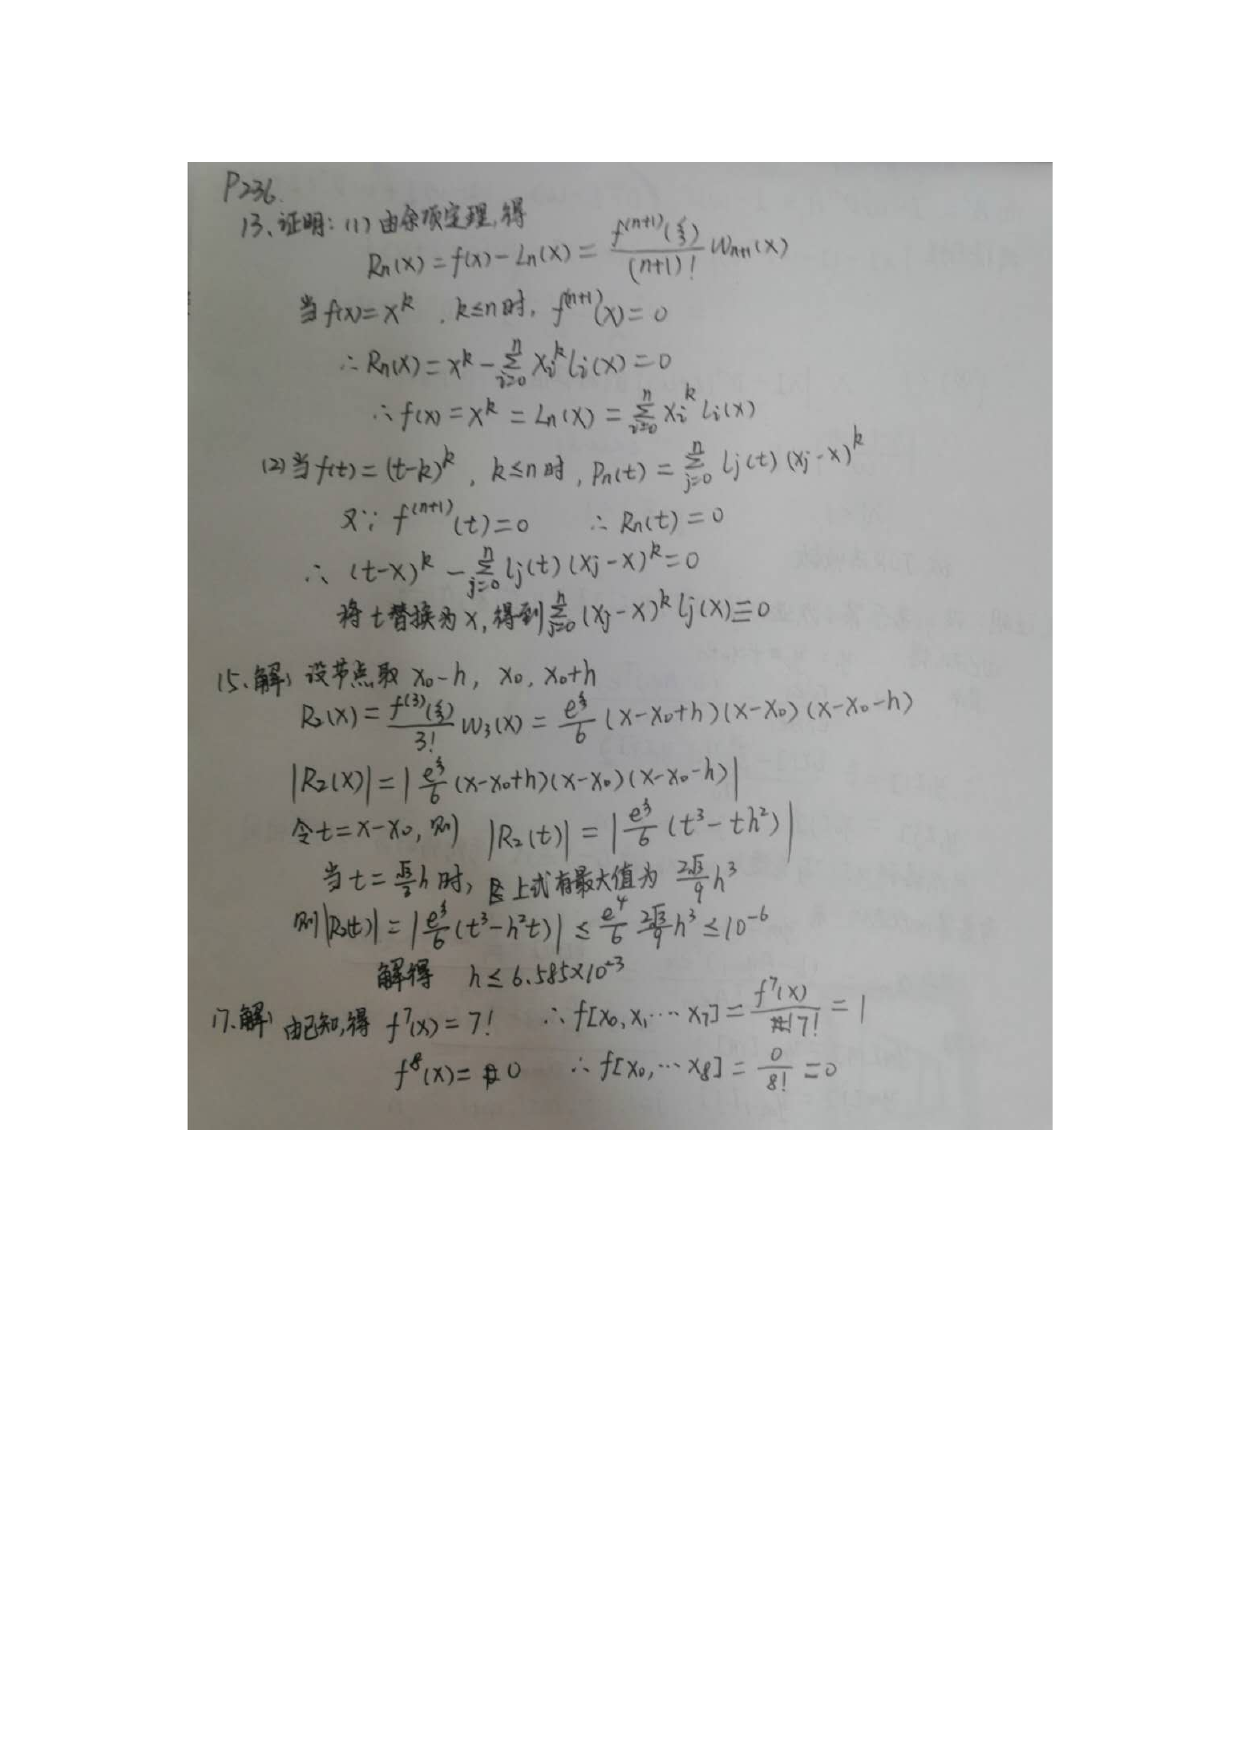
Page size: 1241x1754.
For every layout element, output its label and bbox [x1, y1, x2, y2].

picture [187, 162, 1053, 1130]
